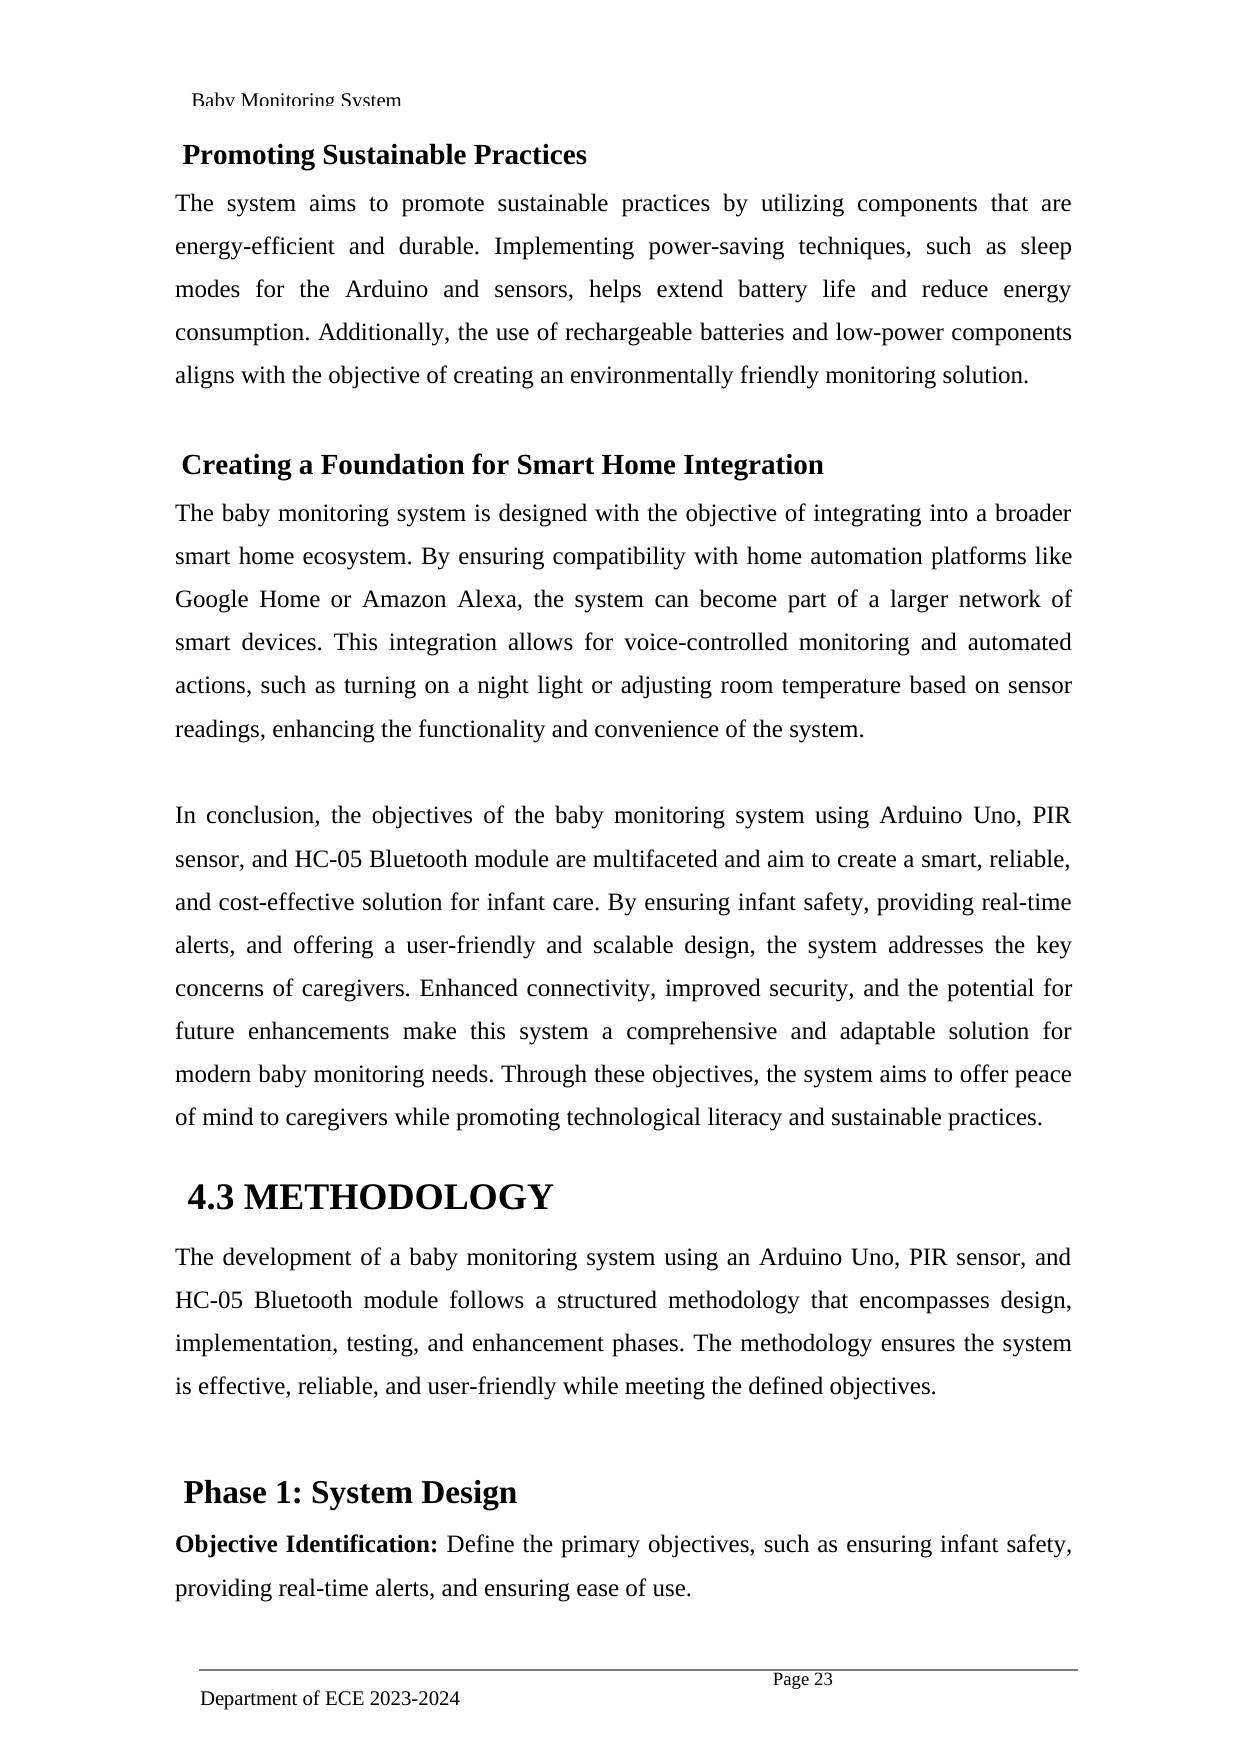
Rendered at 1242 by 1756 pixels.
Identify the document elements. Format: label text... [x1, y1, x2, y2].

text The system aims to promote sustainable practices by utilizing components that are energy-efficient and durable. Implementing power-saving techniques, such as sleep modes for the Arduino and sensors, helps extend battery life and reduce energy consumption. Additionally, the use of rechargeable batteries and low-power components aligns with the objective of creating an environmentally friendly monitoring solution. [175, 188, 1073, 389]
subtitle 4.3 METHODOLOGY [187, 1175, 1073, 1218]
text The baby monitoring system is designed with the objective of integrating into a broader smart home ecosystem. By ensuring compatibility with home automation platforms like Google Home or Amazon Alexa, the system can become part of a larger network of smart devices. This integration allows for voice-controlled monitoring and automated actions, such as turning on a night light or adjusting room temperature based on sensor readings, enhancing the functionality and convenience of the system. [175, 498, 1073, 742]
text Creating a Foundation for Smart Home Integration [175, 447, 1073, 481]
text Promoting Sustainable Practices [175, 137, 1073, 171]
text In conclusion, the objectives of the baby monitoring system using Arduino Uno, PIR sensor, and HC-05 Bluetooth module are multifaceted and aim to create a smart, reliable, and cost-effective solution for infant care. By ensuring infant safety, providing real-time alerts, and offering a user-friendly and scalable design, the system addresses the key concerns of caregivers. Enhanced connectivity, improved security, and the potential for future enhancements make this system a comprehensive and adaptable solution for modern baby monitoring needs. Through these objectives, the system aims to offer peace of mind to caregivers while promoting technological literacy and sustainable practices. [175, 801, 1073, 1131]
text Objective Identification: Define the primary objectives, such as ensuring infant safety, providing real-time alerts, and ensuring ease of use. [175, 1529, 1073, 1601]
text Phase 1: System Design [175, 1472, 1073, 1510]
text The development of a baby monitoring system using an Arduino Uno, PIR sensor, and HC-05 Bluetooth module follows a structured methodology that encompasses design, implementation, testing, and enhancement phases. The methodology ensures the system is effective, reliable, and user-friendly while meeting the defined objectives. [175, 1242, 1073, 1400]
